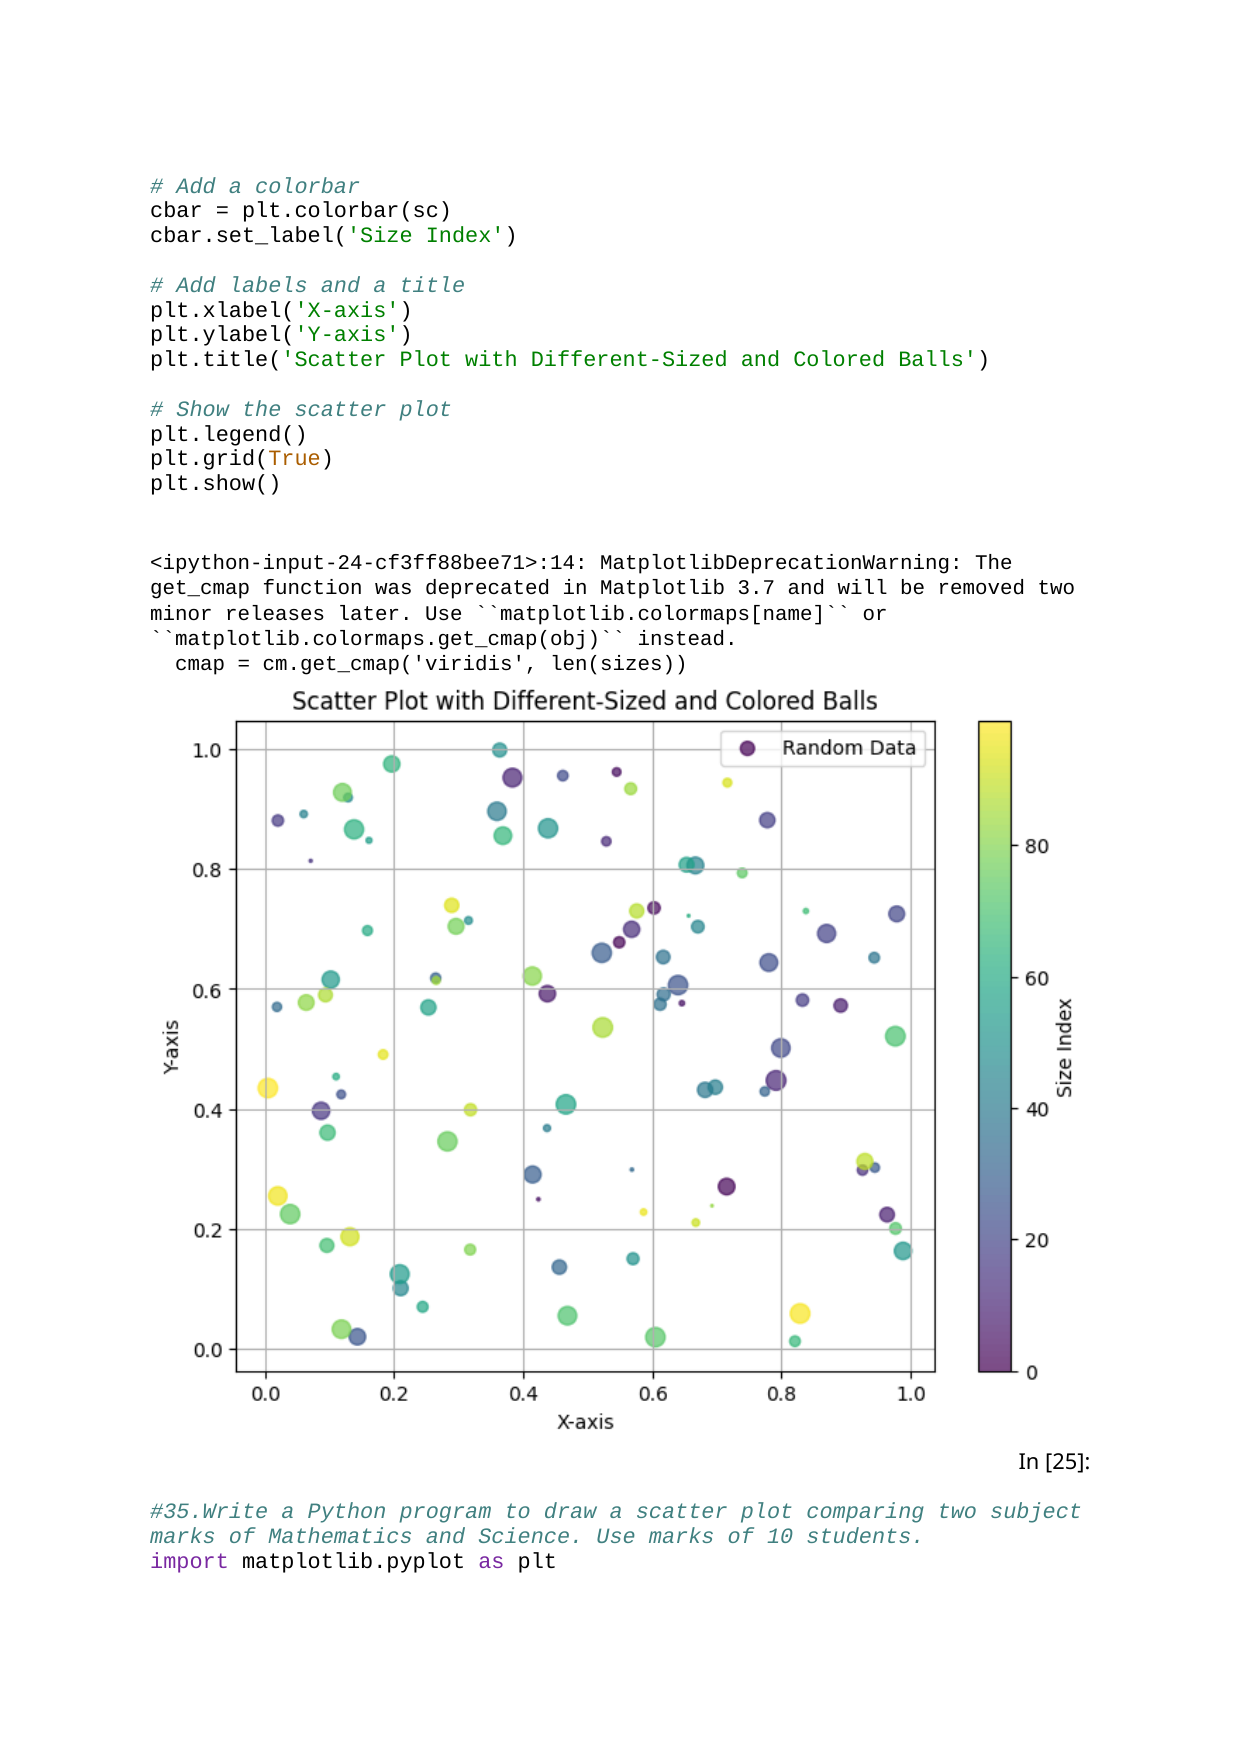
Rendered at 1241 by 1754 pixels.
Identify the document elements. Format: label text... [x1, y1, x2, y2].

text # Show the scatter plot [150, 398, 1090, 423]
text # Add labels and a title [150, 274, 1090, 299]
text plt.ylabel('Y-axis') [150, 323, 1090, 348]
text cbar.set_label('Size Index') [150, 224, 1090, 249]
text import matplotlib.pyplot as plt [150, 1550, 1090, 1575]
text cmap = cm.get_cmap('viridis', len(sizes)) [150, 652, 1090, 677]
text plt.xlabel('X-axis') [150, 299, 1090, 323]
picture [150, 677, 1091, 1446]
text plt.show() [150, 472, 1090, 497]
text #35.Write a Python program to draw a scatter plot comparing two subject marks of Mathematics and Science. Use marks of 10 students. [150, 1501, 1090, 1550]
text plt.legend() [150, 423, 1090, 447]
text In [25]: [150, 1446, 1090, 1476]
text # Add a colorbar [150, 175, 1090, 199]
text plt.grid(True) [150, 447, 1090, 472]
text cbar = plt.colorbar(sc) [150, 199, 1090, 224]
text plt.title('Scatter Plot with Different-Sized and Colored Balls') [150, 348, 1090, 373]
text <ipython-input-24-cf3ff88bee71>:14: MatplotlibDeprecationWarning: The get_cmap function was deprecated in Matplotlib 3.7 and will be removed two minor releases later. Use ``matplotlib.colormaps[name]`` or ``matplotlib.colormaps.get_cmap(obj)`` instead. [150, 550, 1090, 652]
